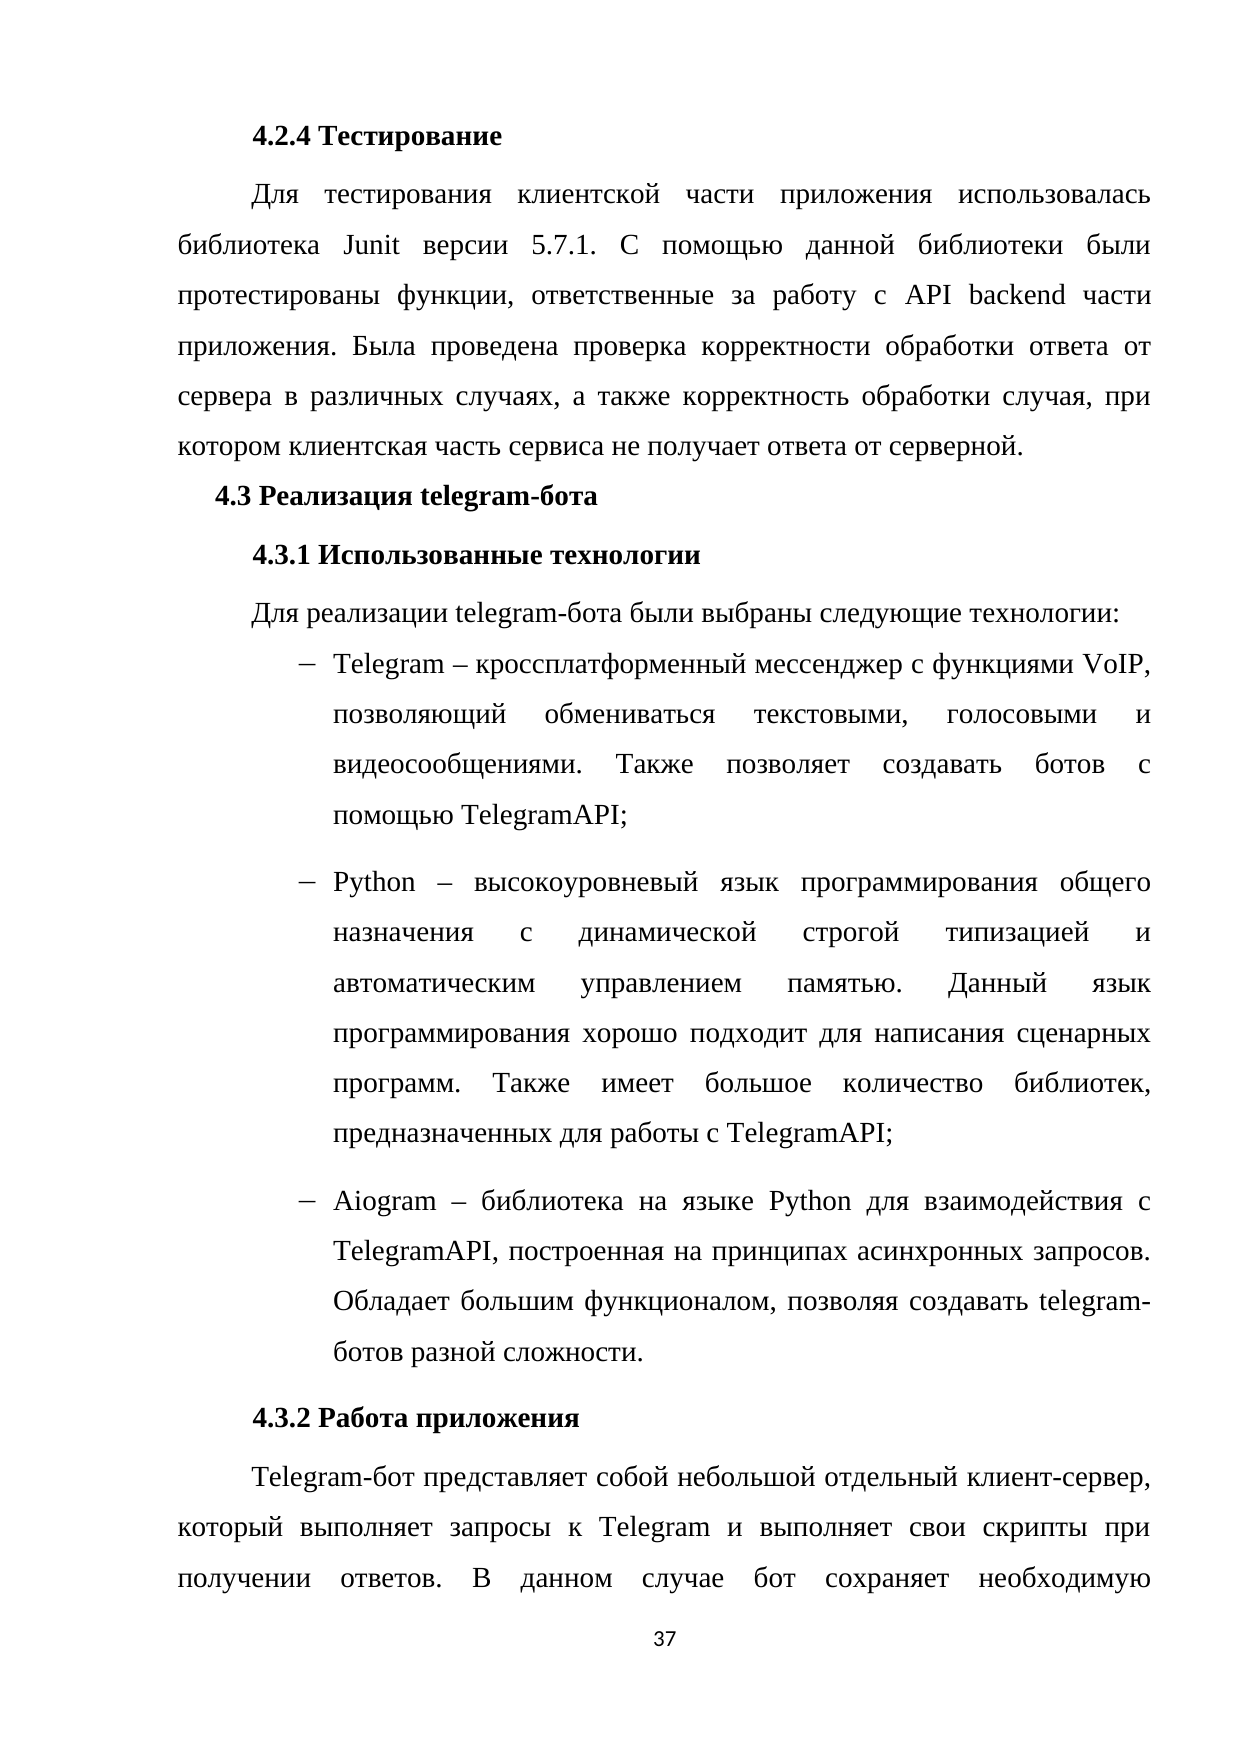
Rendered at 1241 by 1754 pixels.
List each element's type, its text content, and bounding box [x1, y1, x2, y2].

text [177, 1459, 1152, 1593]
text Для реализации telegram-бота были выбраны следующие технологии: [177, 596, 1152, 629]
text Реализация telegram-бота [215, 478, 1152, 512]
text Для тестирования клиентской части приложения использовалась библиотека Junit версии 5.7.1. С помощью данной библиотеки были протестированы функции, ответственные за работу с API backend части приложения. Была проведена проверка корректности обработки ответа от сервера в различных случаях, а также корректность обработки случая, при котором клиентская часть сервиса не получает ответа от серверной. [177, 177, 1152, 462]
text Python – высокоуровневый язык программирования общего назначения с динамической строгой типизацией и автоматическим управлением памятью. Данный язык программирования хорошо подходит для написания сценарных программ. Также имеет большое количество библиотек, предназначенных для работы с TelegramAPI; [295, 864, 1152, 1149]
list Использованные технологии [252, 537, 1152, 571]
text Aiogram – библиотека на языке Python для взаимодействия с TelegramAPI, построенная на принципах асинхронных запросов. Обладает большим функционалом, позволяя создавать telegram-ботов разной сложности. [295, 1183, 1152, 1367]
text Telegram – кроссплатформенный мессенджер с функциями VoIP, позволяющий обмениваться текстовыми, голосовыми и видеосообщениями. Также позволяет создавать ботов с помощью TelegramAPI; [295, 646, 1152, 831]
text Тестирование [252, 118, 1152, 152]
text Работа приложения [252, 1401, 1152, 1434]
